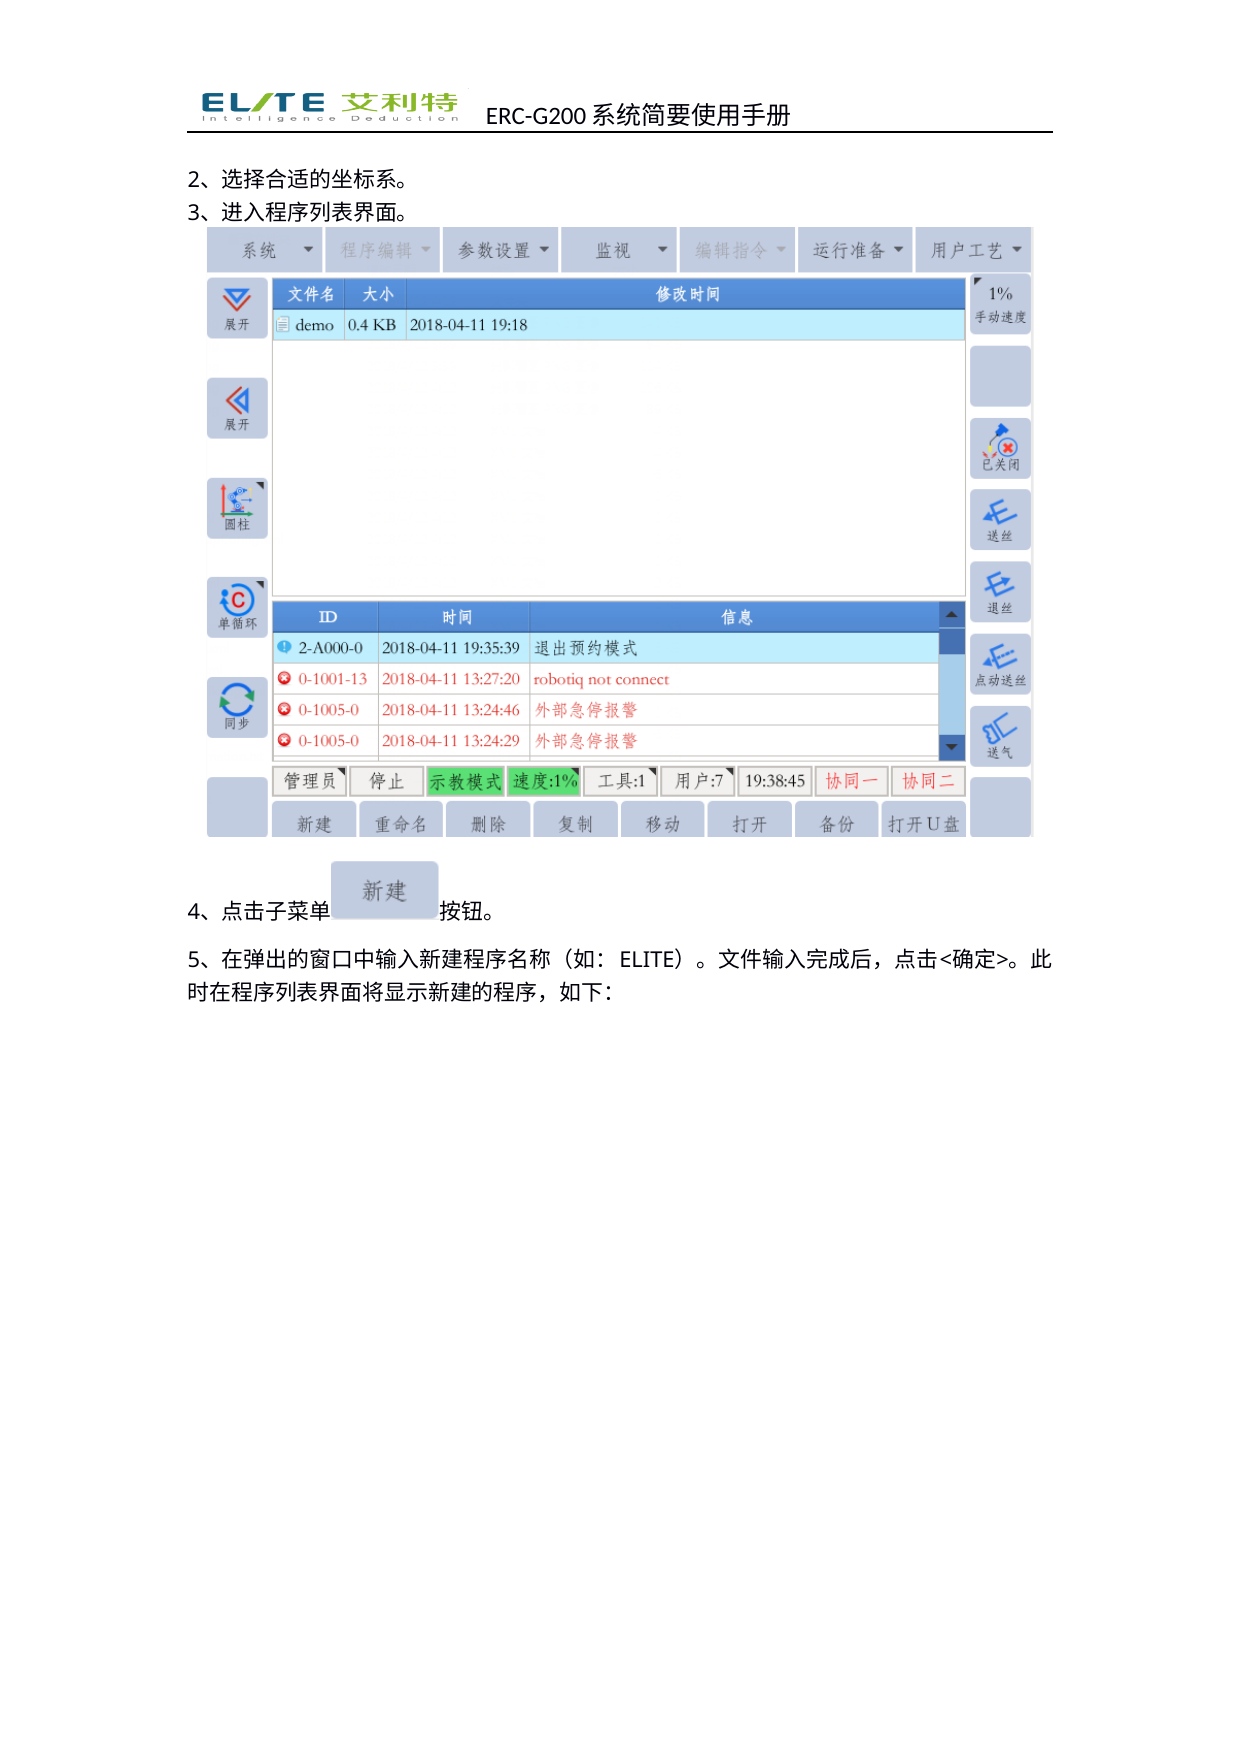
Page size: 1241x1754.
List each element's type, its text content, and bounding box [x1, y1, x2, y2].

text 5、在弹出的窗口中输入新建程序名称（如：ELITE）。文件输入完成后，点击<确定>。此时在程序列表界面将显示新建的程序，如下： [187, 942, 1053, 1007]
picture [187, 88, 469, 124]
picture [331, 860, 440, 920]
picture [206, 227, 1034, 837]
text 3、进入程序列表界面。 [187, 194, 1053, 227]
text 2、选择合适的坐标系。 [187, 162, 1053, 194]
text 4、点击子菜单按钮。 [187, 844, 1053, 942]
